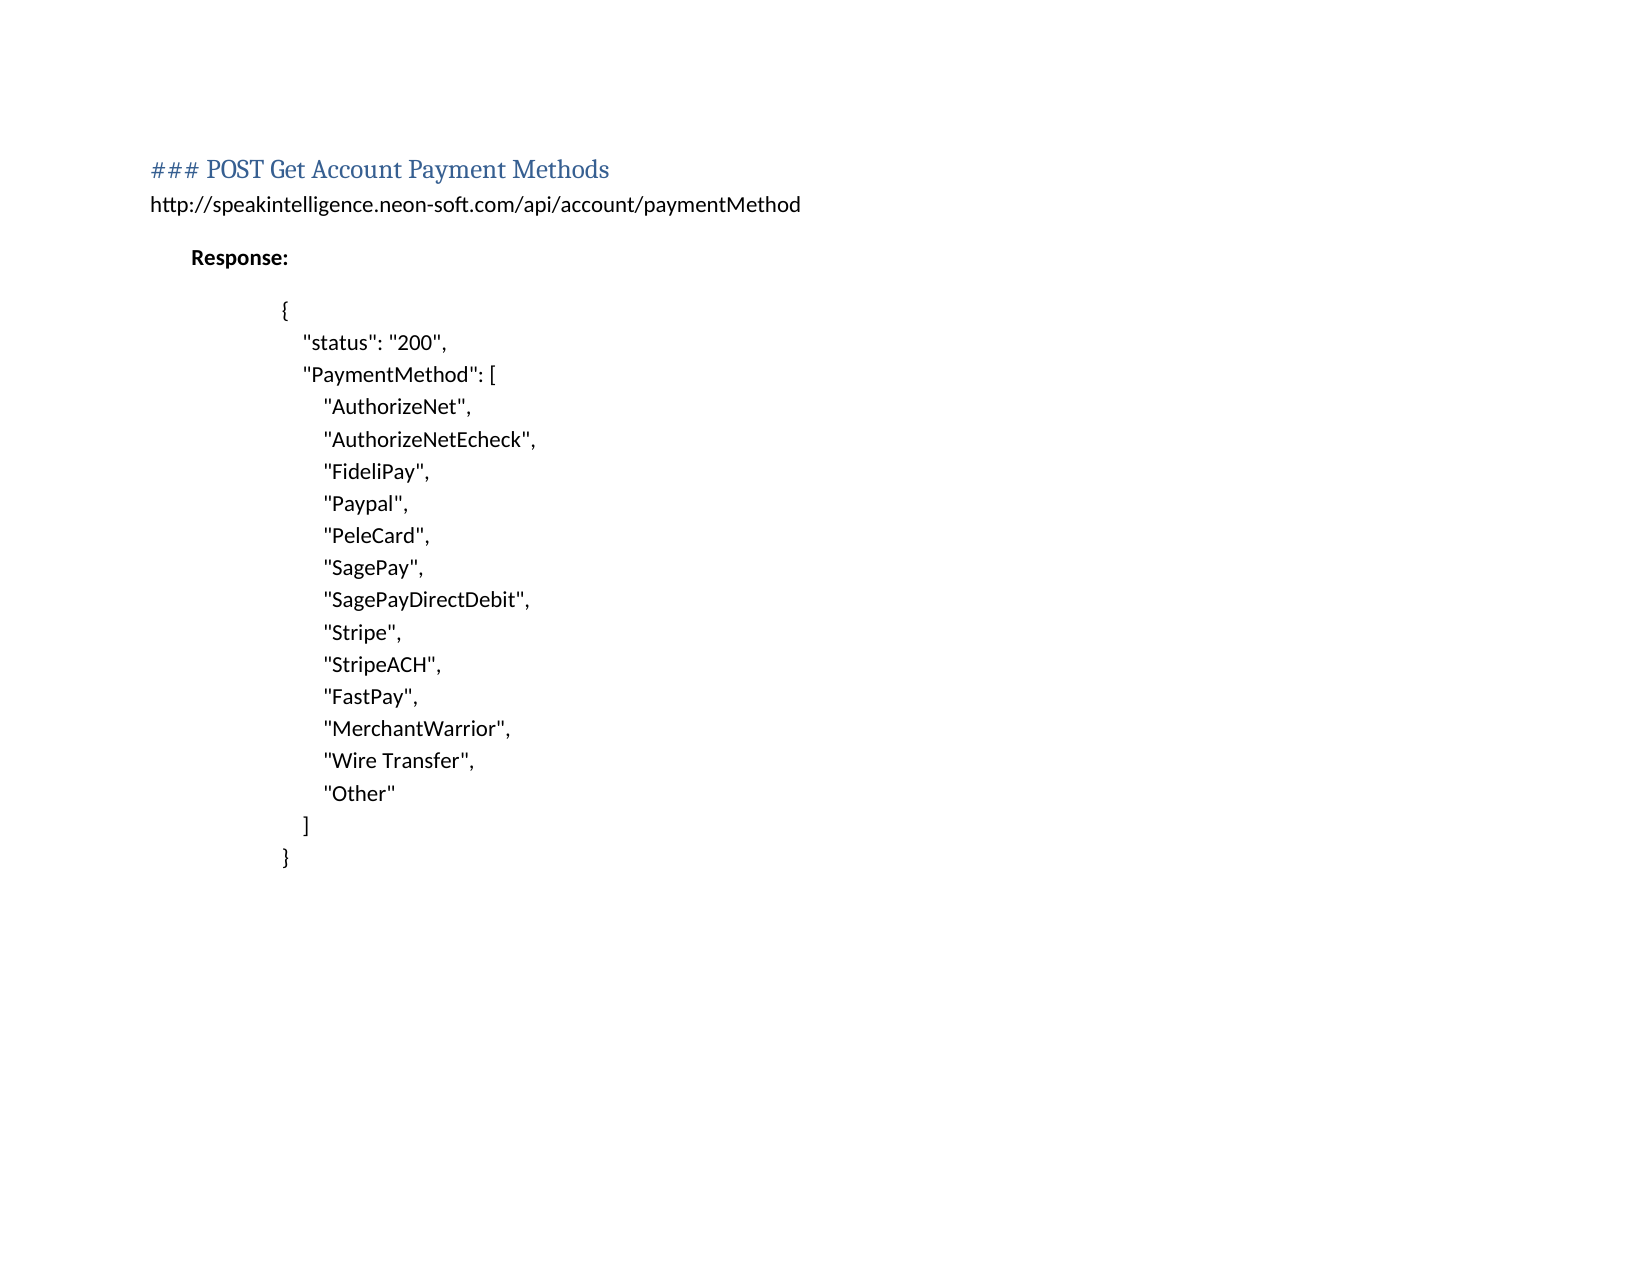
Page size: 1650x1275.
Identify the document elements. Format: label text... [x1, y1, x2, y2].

text "AuthorizeNet", [225, 392, 1500, 421]
text http://speakintelligence.neon-soft.com/api/account/paymentMethod [150, 190, 1500, 218]
text Response: [150, 243, 1500, 271]
text "FastPay", [225, 682, 1500, 710]
text "SagePay", [225, 553, 1500, 581]
text { [225, 296, 1500, 324]
text "Other" [225, 779, 1500, 807]
text "MerchantWarrior", [225, 714, 1500, 742]
text "Paypal", [225, 489, 1500, 517]
subtitle ### POST Get Account Payment Methods [150, 154, 1500, 185]
text "PeleCard", [225, 521, 1500, 549]
text } [225, 843, 1500, 871]
text "status": "200", [225, 328, 1500, 356]
text "AuthorizeNetEcheck", [225, 425, 1500, 453]
text "PaymentMethod": [ [225, 360, 1500, 388]
text "FideliPay", [225, 457, 1500, 485]
text "Wire Transfer", [225, 747, 1500, 774]
text "StripeACH", [225, 650, 1500, 678]
text "SagePayDirectDebit", [225, 586, 1500, 614]
text "Stripe", [225, 618, 1500, 646]
text ] [225, 811, 1500, 839]
